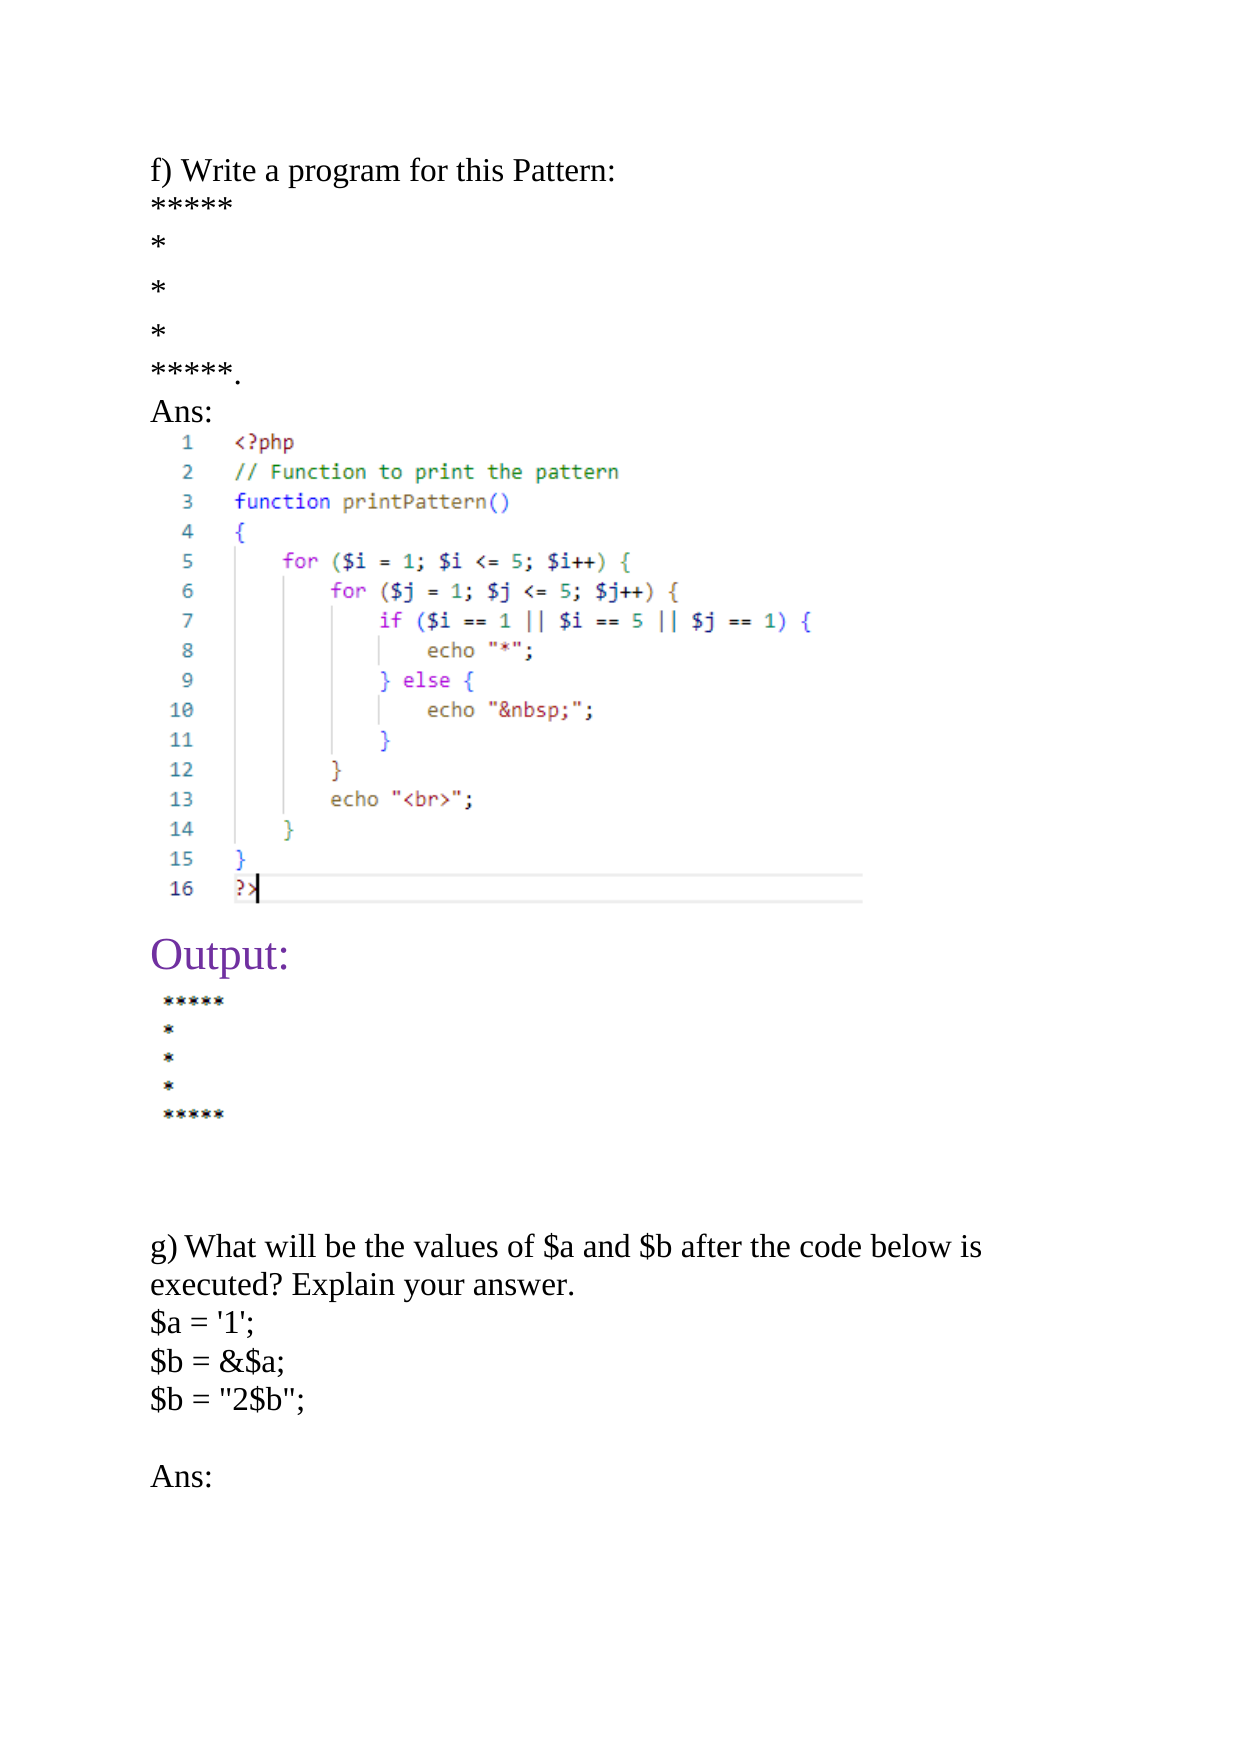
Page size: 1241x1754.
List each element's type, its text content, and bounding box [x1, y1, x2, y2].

text * [150, 227, 1090, 265]
text $a = '1'; [150, 1302, 1090, 1341]
text Ans: [150, 392, 1090, 430]
text g) What will be the values of $a and $b after the code below is executed? Explain your answer. [150, 1226, 1090, 1302]
text * [150, 271, 1090, 309]
text * [150, 315, 1090, 353]
picture [150, 979, 327, 1188]
text *****. [150, 353, 1090, 392]
picture [150, 430, 863, 927]
text Ans: [150, 1456, 1090, 1494]
text $b = &$a; [150, 1341, 1090, 1379]
text Output: [150, 927, 1090, 980]
text f) Write a program for this Pattern: [150, 150, 1090, 188]
text $b = "2$b"; [150, 1379, 1090, 1417]
text ***** [150, 188, 1090, 227]
